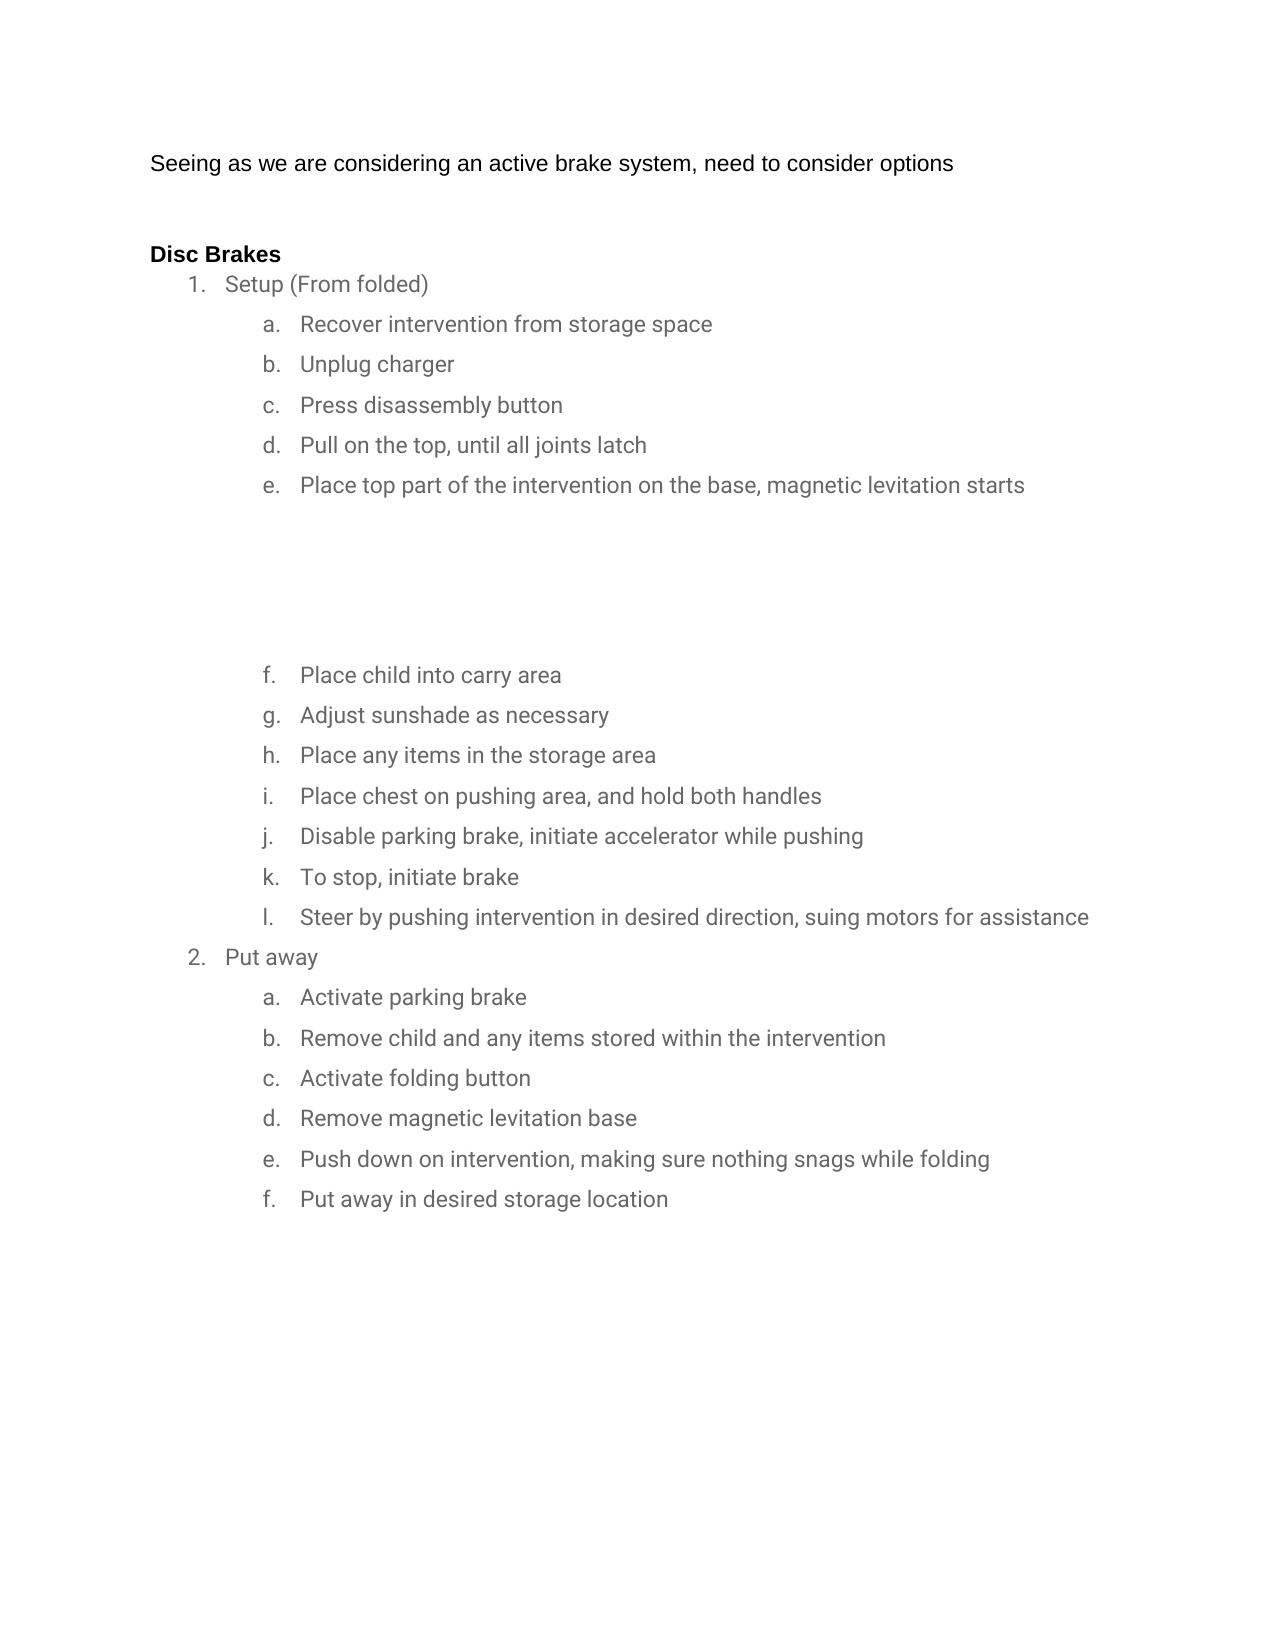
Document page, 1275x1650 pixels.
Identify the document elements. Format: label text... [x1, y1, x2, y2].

list Setup (From folded) [187, 271, 1125, 298]
list Place child into carry area [262, 662, 1125, 689]
list To stop, initiate brake [262, 864, 1125, 891]
list Push down on intervention, making sure nothing snags while folding [262, 1146, 1125, 1173]
list Remove magnetic levitation base [262, 1106, 1125, 1132]
list Unplug charger [262, 351, 1125, 378]
list Put away in desired storage location [262, 1186, 1125, 1213]
list Place top part of the intervention on the base, magnetic levitation starts [262, 472, 1125, 499]
list Remove child and any items stored within the intervention [262, 1025, 1125, 1052]
list Disable parking brake, initiate accelerator while pushing [262, 823, 1125, 850]
list Activate parking brake [262, 984, 1125, 1011]
list Pull on the top, until all joints latch [262, 432, 1125, 459]
list Recover intervention from storage space [262, 311, 1125, 338]
text Seeing as we are considering an active brake system, need to consider options [150, 150, 1125, 176]
list Steer by pushing intervention in desired direction, suing motors for assistance [262, 904, 1125, 931]
list Activate folding button [262, 1065, 1125, 1092]
list Put away [187, 944, 1125, 971]
list Place any items in the storage area [262, 743, 1125, 769]
list Place chest on pushing area, and hold both handles [262, 783, 1125, 810]
list Adjust sunshade as necessary [262, 702, 1125, 729]
list Press disassembly button [262, 392, 1125, 419]
text Disc Brakes [150, 241, 1125, 267]
